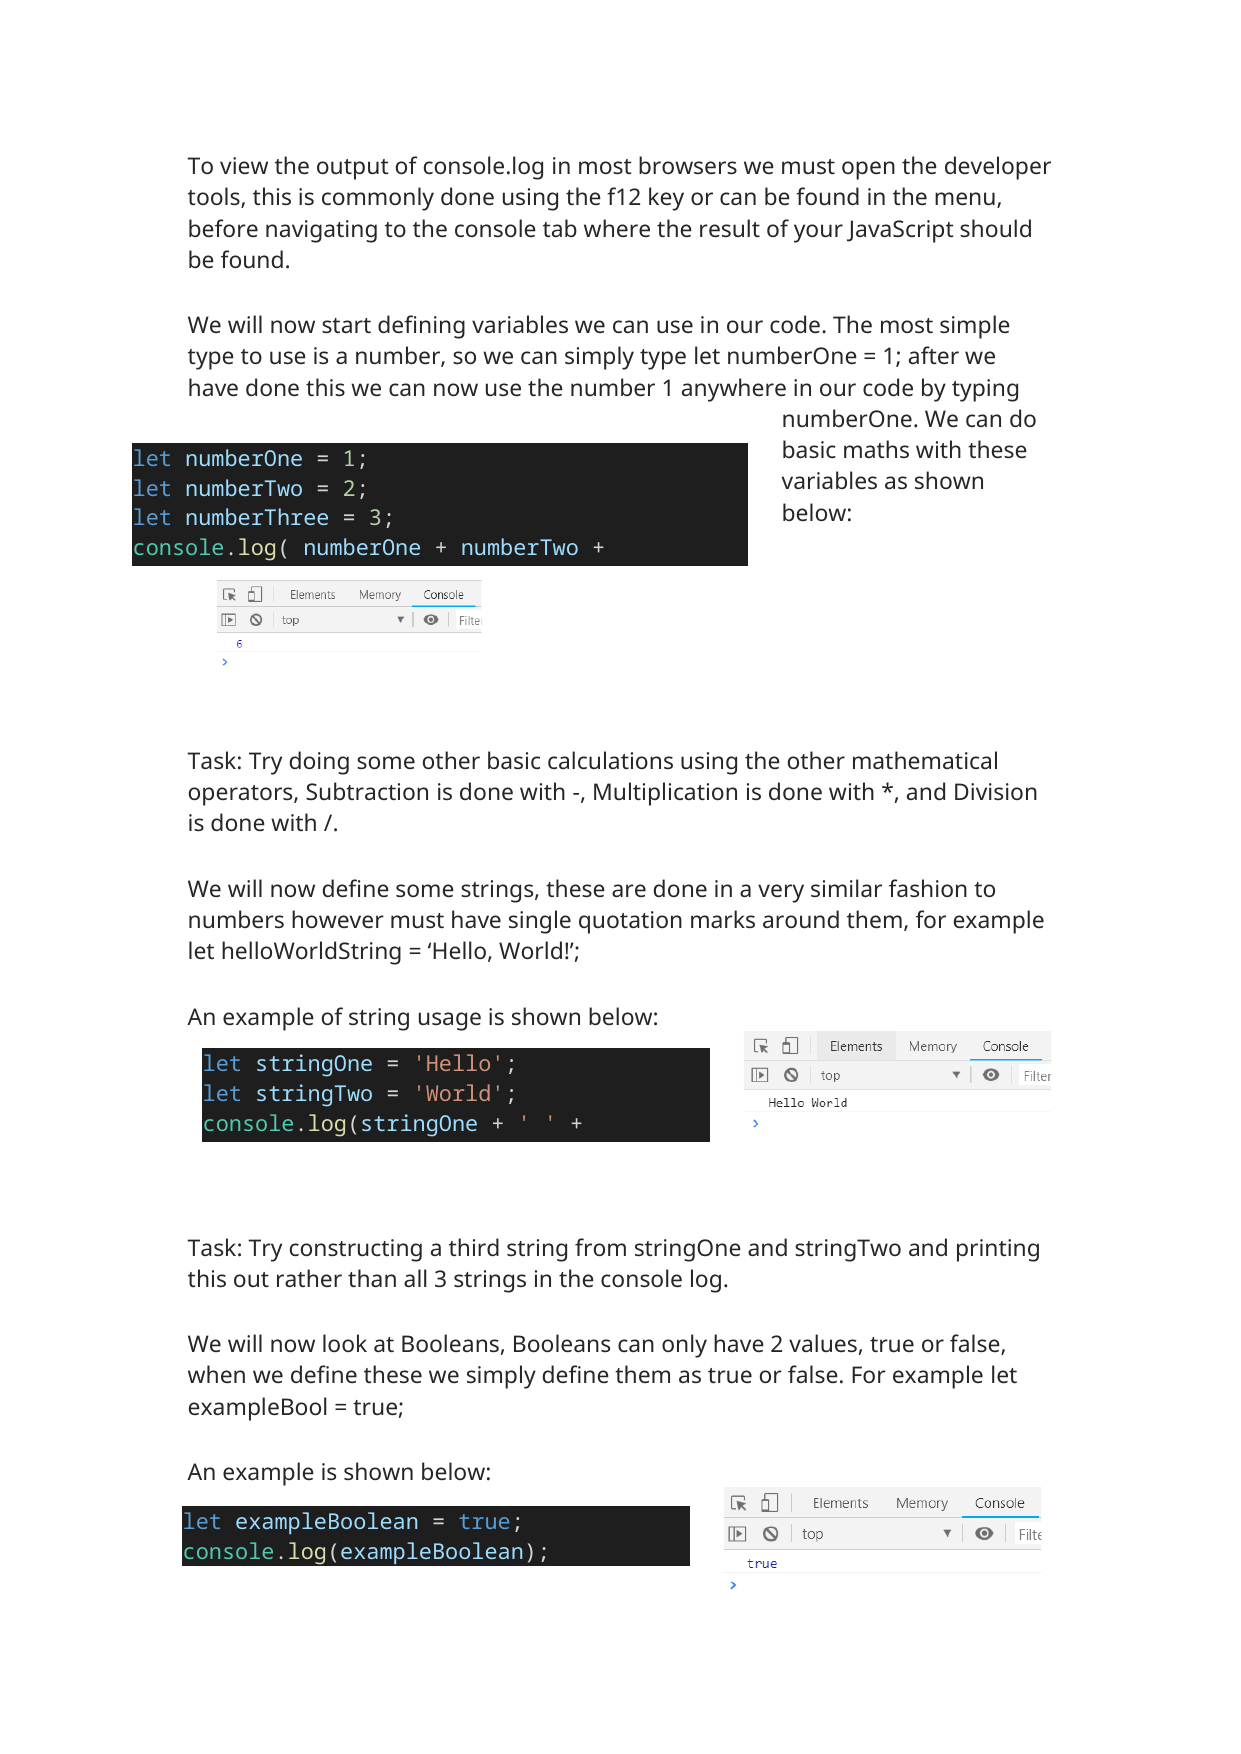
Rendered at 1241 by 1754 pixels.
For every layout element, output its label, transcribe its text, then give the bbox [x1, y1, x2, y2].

list We will now look at Booleans, Booleans can only have 2 values, true or false, when we define these we simply define them as true or false. For example let exampleBool = true; [187, 1328, 1053, 1422]
list We will now start defining variables we can use in our code. The most simple type to use is a number, so we can simply type let numberOne = 1; after we have done this we can now use the number 1 anywhere in our code by typing numberOne. We can do basic maths with these variables as shown below: [187, 309, 1053, 528]
picture [723, 1487, 1042, 1596]
list Task: Try constructing a third string from stringOne and stringTwo and printing this out rather than all 3 strings in the console log. [187, 1232, 1053, 1294]
list We will now define some strings, these are done in a very similar fashion to numbers however must have single quotation marks around them, for example let helloWorldString = ‘Hello, World!’; [187, 873, 1053, 966]
picture [217, 580, 482, 677]
list An example of string usage is shown below: [187, 1001, 1053, 1032]
list An example is shown below: [187, 1456, 1053, 1487]
list To view the output of console.log in most browsers we must open the developer tools, this is commonly done using the f12 key or can be found in the menu, before navigating to the console tab where the result of your JavaScript should be found. [187, 150, 1053, 275]
list Task: Try doing some other basic calculations using the other mathematical operators, Subtraction is done with -, Multiplication is done with *, and Division is done with /. [187, 745, 1053, 839]
picture [743, 1031, 1052, 1133]
